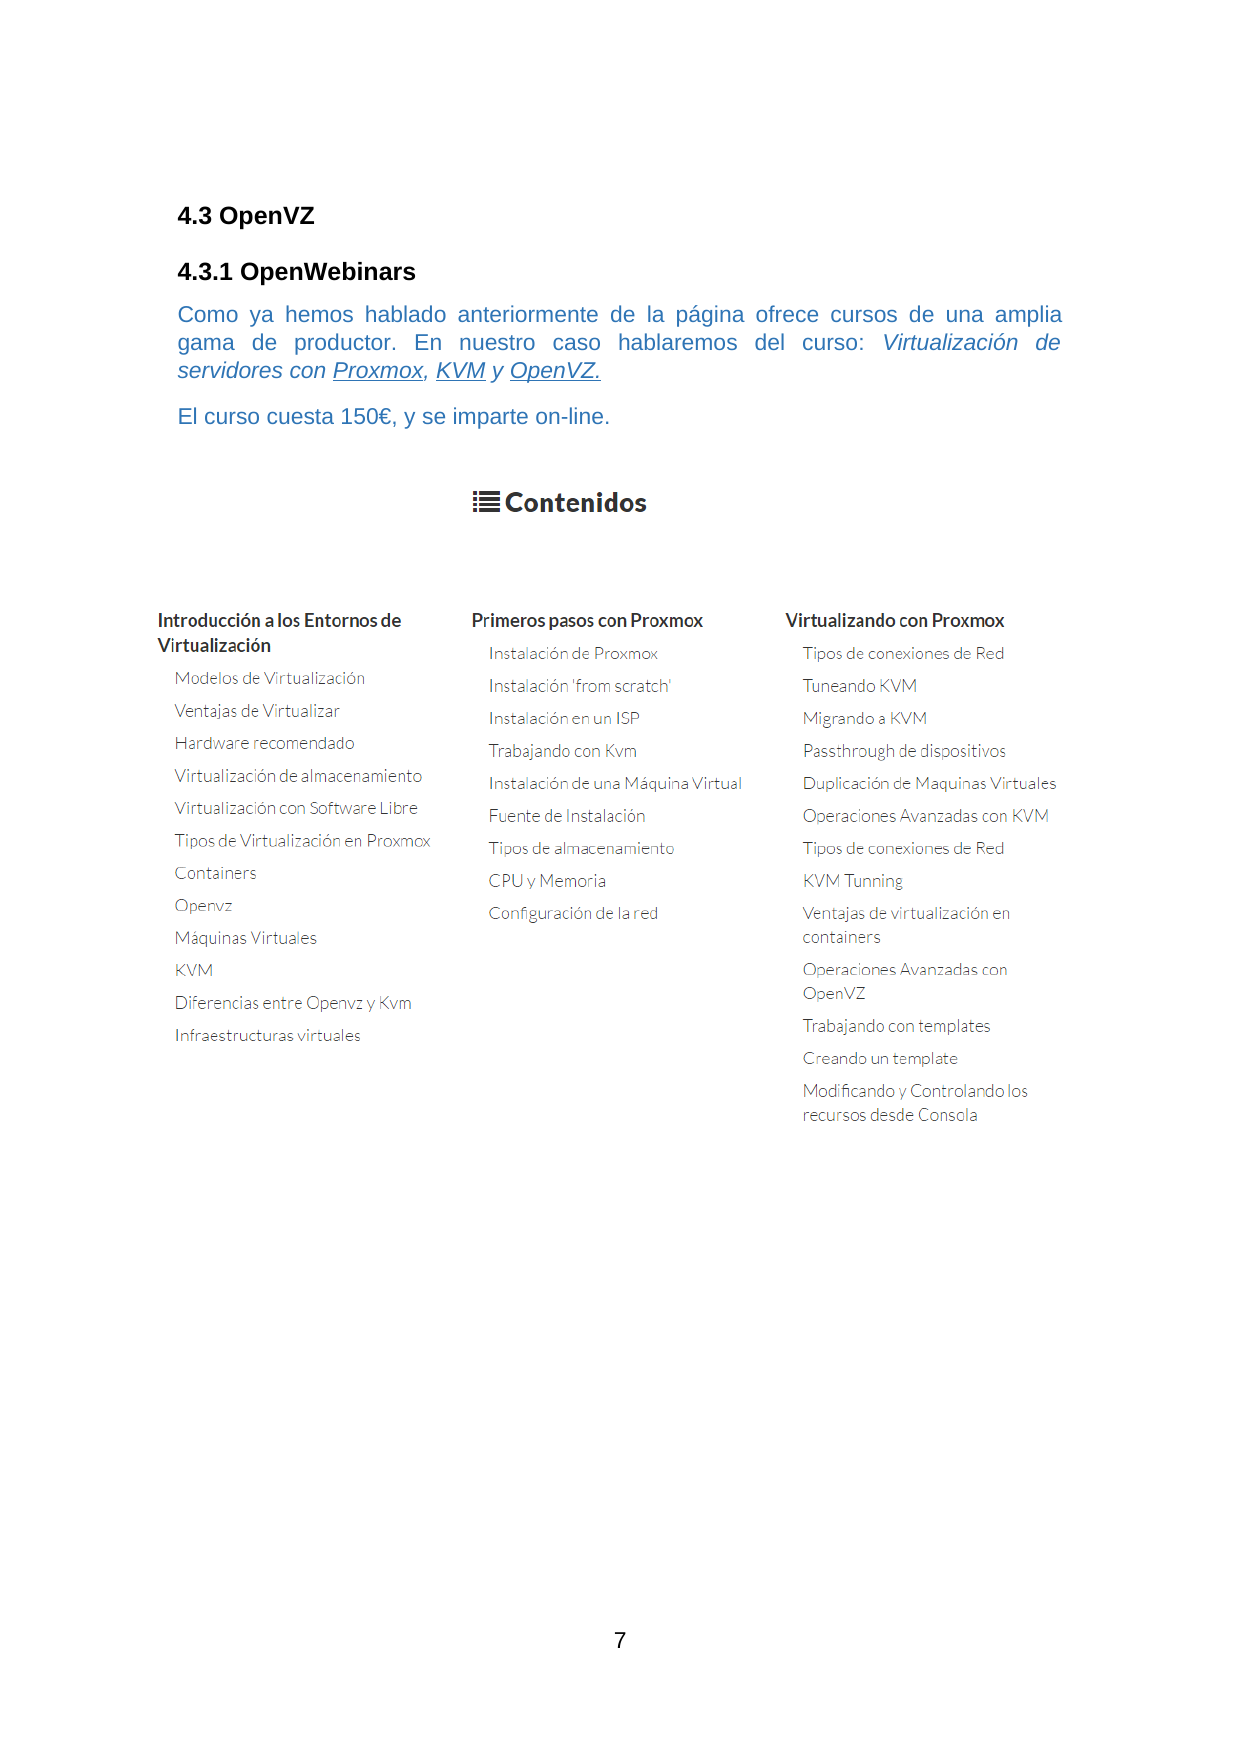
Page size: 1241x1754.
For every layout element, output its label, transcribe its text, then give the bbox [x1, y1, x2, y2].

picture [131, 462, 1109, 1145]
subtitle 4.3.1 OpenWebinars [177, 257, 1063, 286]
text El curso cuesta 150€, y se imparte on-line. [177, 403, 1063, 429]
subtitle 4.3 OpenVZ [177, 201, 1063, 230]
text Como ya hemos hablado anteriormente de la página ofrece cursos de una amplia gama de productor. En nuestro caso hablaremos del curso: Virtualización de servidores con Proxmox, KVM y OpenVZ. [177, 301, 1063, 384]
